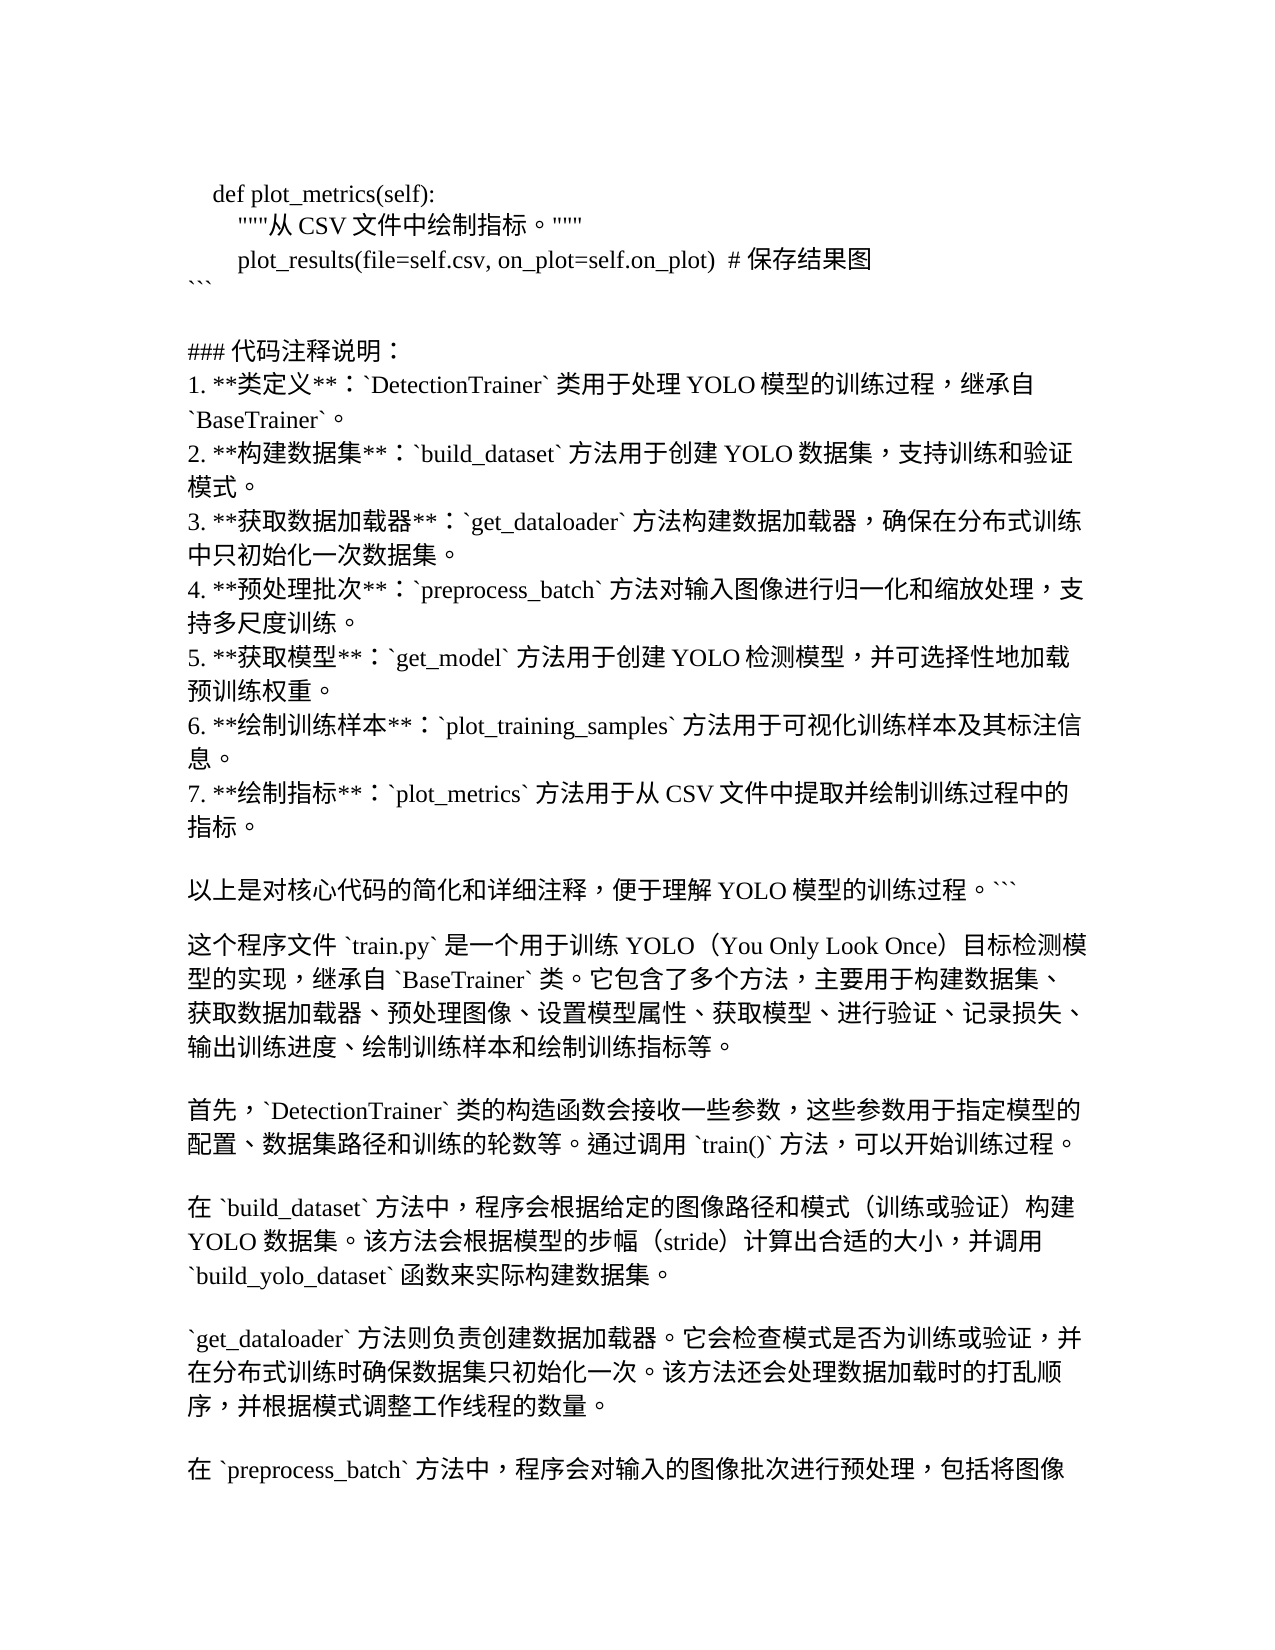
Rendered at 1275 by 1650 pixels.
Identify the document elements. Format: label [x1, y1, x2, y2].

text [187, 928, 1087, 1486]
text [187, 150, 1087, 907]
